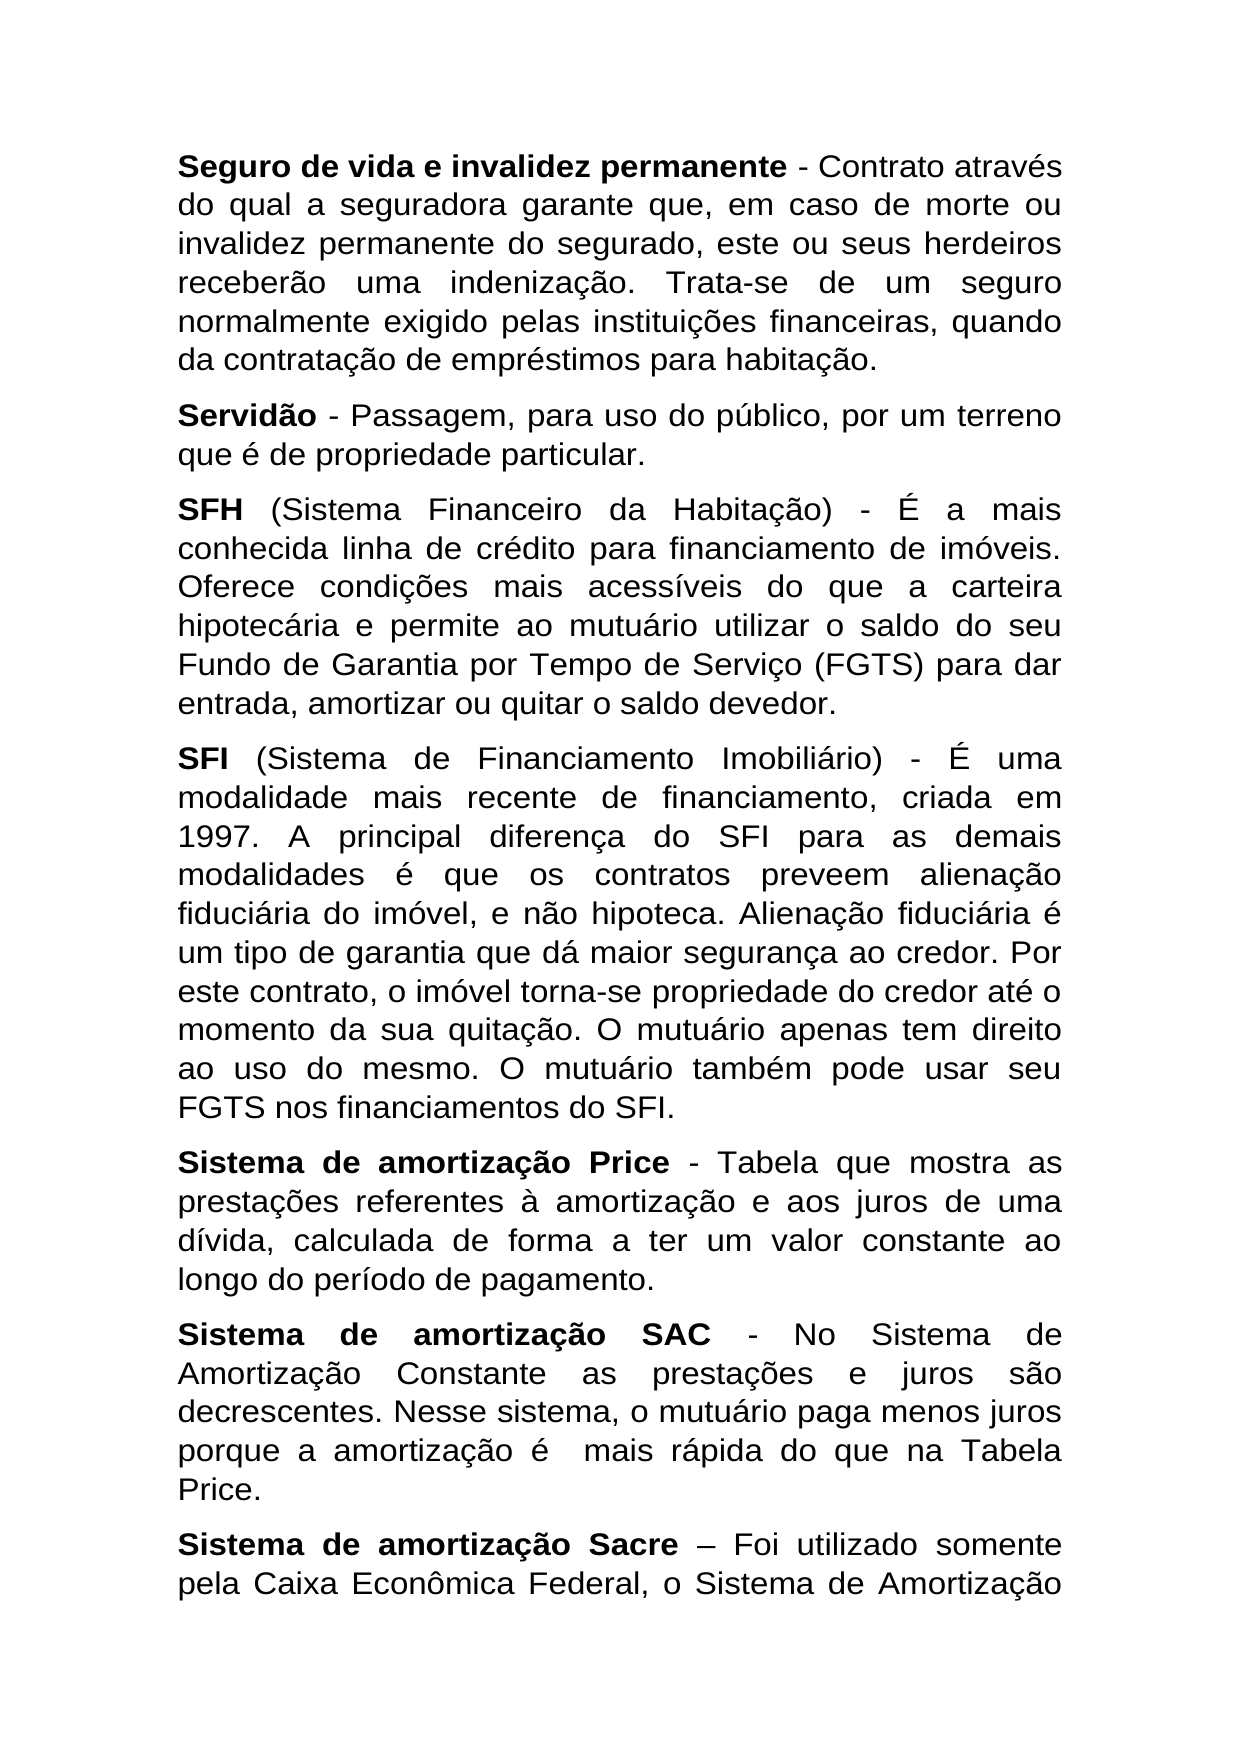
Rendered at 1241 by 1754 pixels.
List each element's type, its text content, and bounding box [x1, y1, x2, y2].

text Sistema de amortização SAC - No Sistema de Amortização Constante as prestações e juros são decrescentes. Nesse sistema, o mutuário paga menos juros porque a amortização é mais rápida do que na Tabela Price. [177, 1316, 1063, 1507]
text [177, 1526, 1063, 1601]
text Servidão - Passagem, para uso do público, por um terreno que é de propriedade particular. [177, 397, 1063, 471]
text Seguro de vida e invalidez permanente - Contrato através do qual a seguradora garante que, em caso de morte ou invalidez permanente do segurado, este ou seus herdeiros receberão uma indenização. Trata-se de um seguro normalmente exigido pelas instituições financeiras, quando da contratação de empréstimos para habitação. [177, 148, 1063, 377]
text SFI (Sistema de Financiamento Imobiliário) - É uma modalidade mais recente de financiamento, criada em 1997. A principal diferença do SFI para as demais modalidades é que os contratos preveem alienação fiduciária do imóvel, e não hipoteca. Alienação fiduciária é um tipo de garantia que dá maior segurança ao credor. Por este contrato, o imóvel torna-se propriedade do credor até o momento da sua quitação. O mutuário apenas tem direito ao uso do mesmo. O mutuário também pode usar seu FGTS nos financiamentos do SFI. [177, 740, 1063, 1125]
text Sistema de amortização Price - Tabela que mostra as prestações referentes à amortização e aos juros de uma dívida, calculada de forma a ter um valor constante ao longo do período de pagamento. [177, 1144, 1063, 1296]
text SFH (Sistema Financeiro da Habitação) - É a mais conhecida linha de crédito para financiamento de imóveis. Oferece condições mais acessíveis do que a carteira hipotecária e permite ao mutuário utilizar o saldo do seu Fundo de Garantia por Tempo de Serviço (FGTS) para dar entrada, amortizar ou quitar o saldo devedor. [177, 491, 1063, 721]
